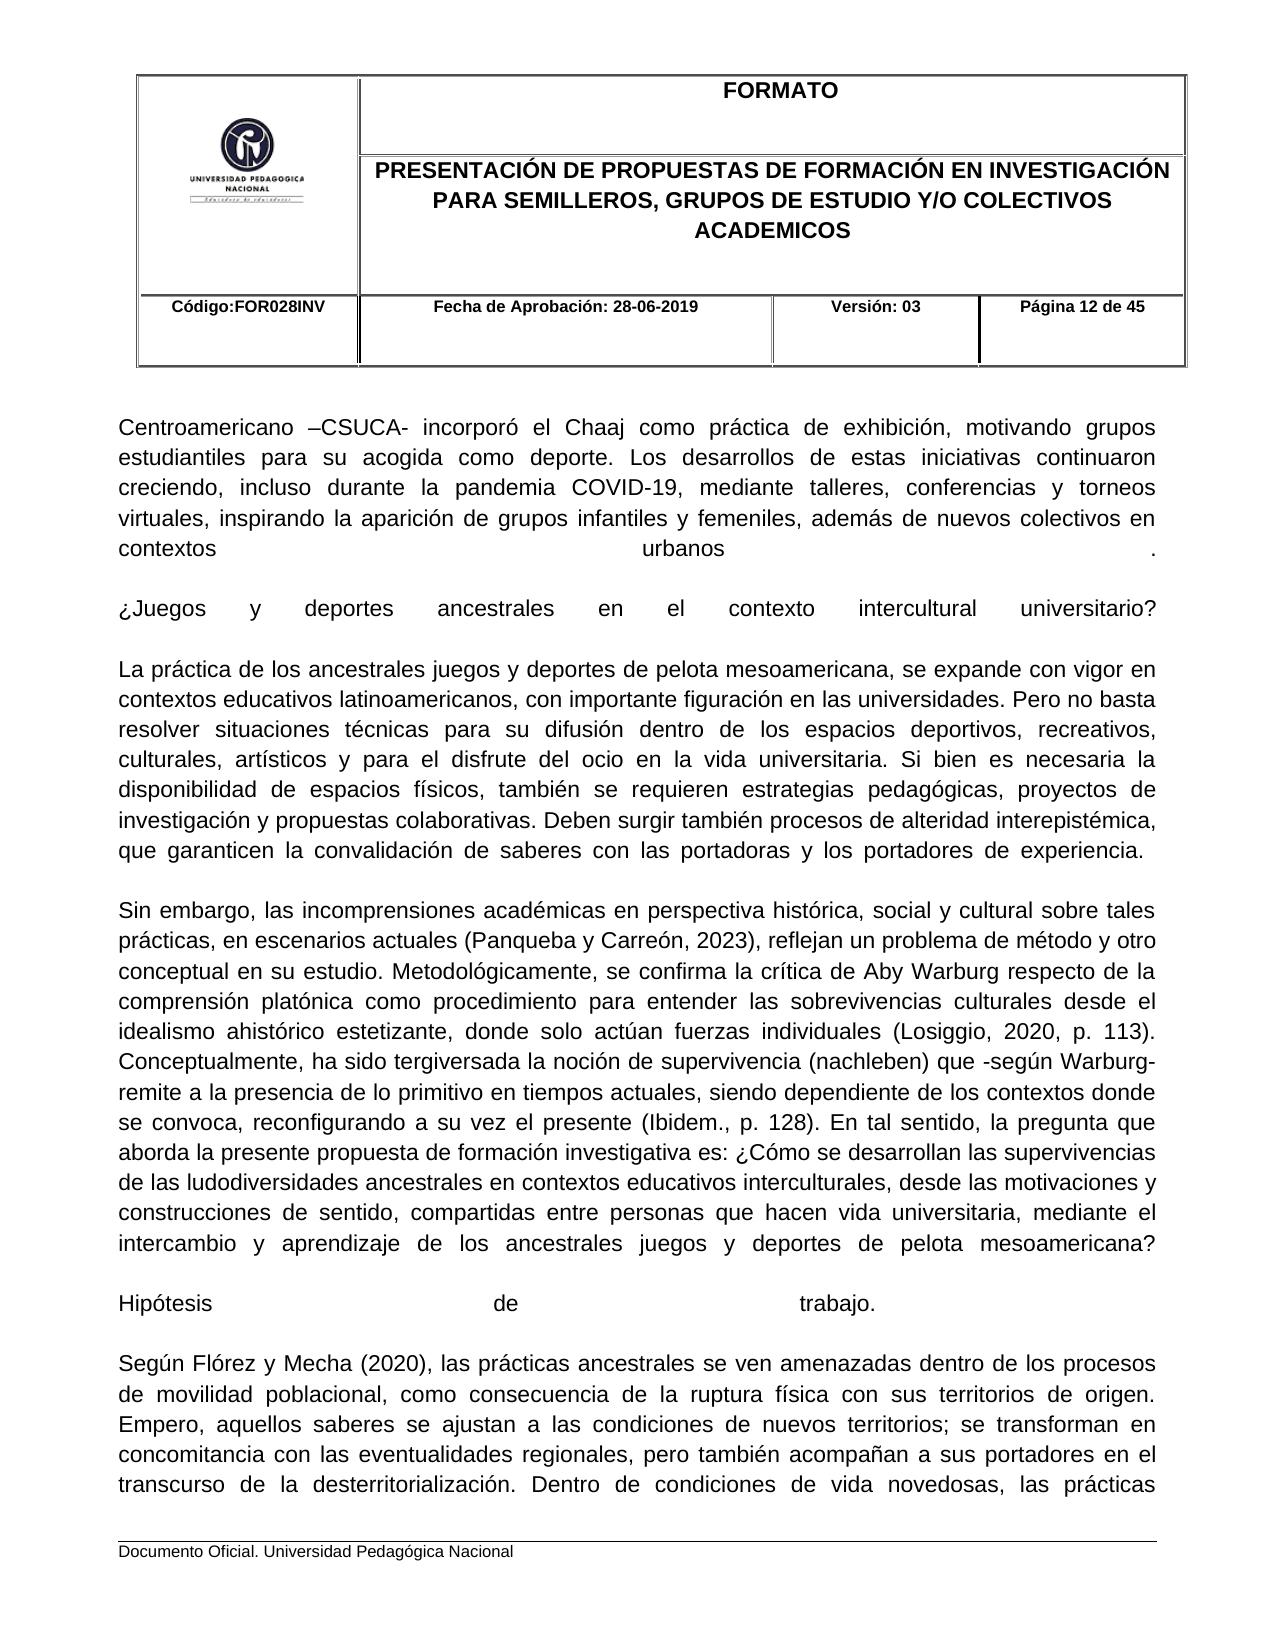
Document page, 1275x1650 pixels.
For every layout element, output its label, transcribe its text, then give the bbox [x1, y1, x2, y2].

picture [190, 118, 306, 204]
